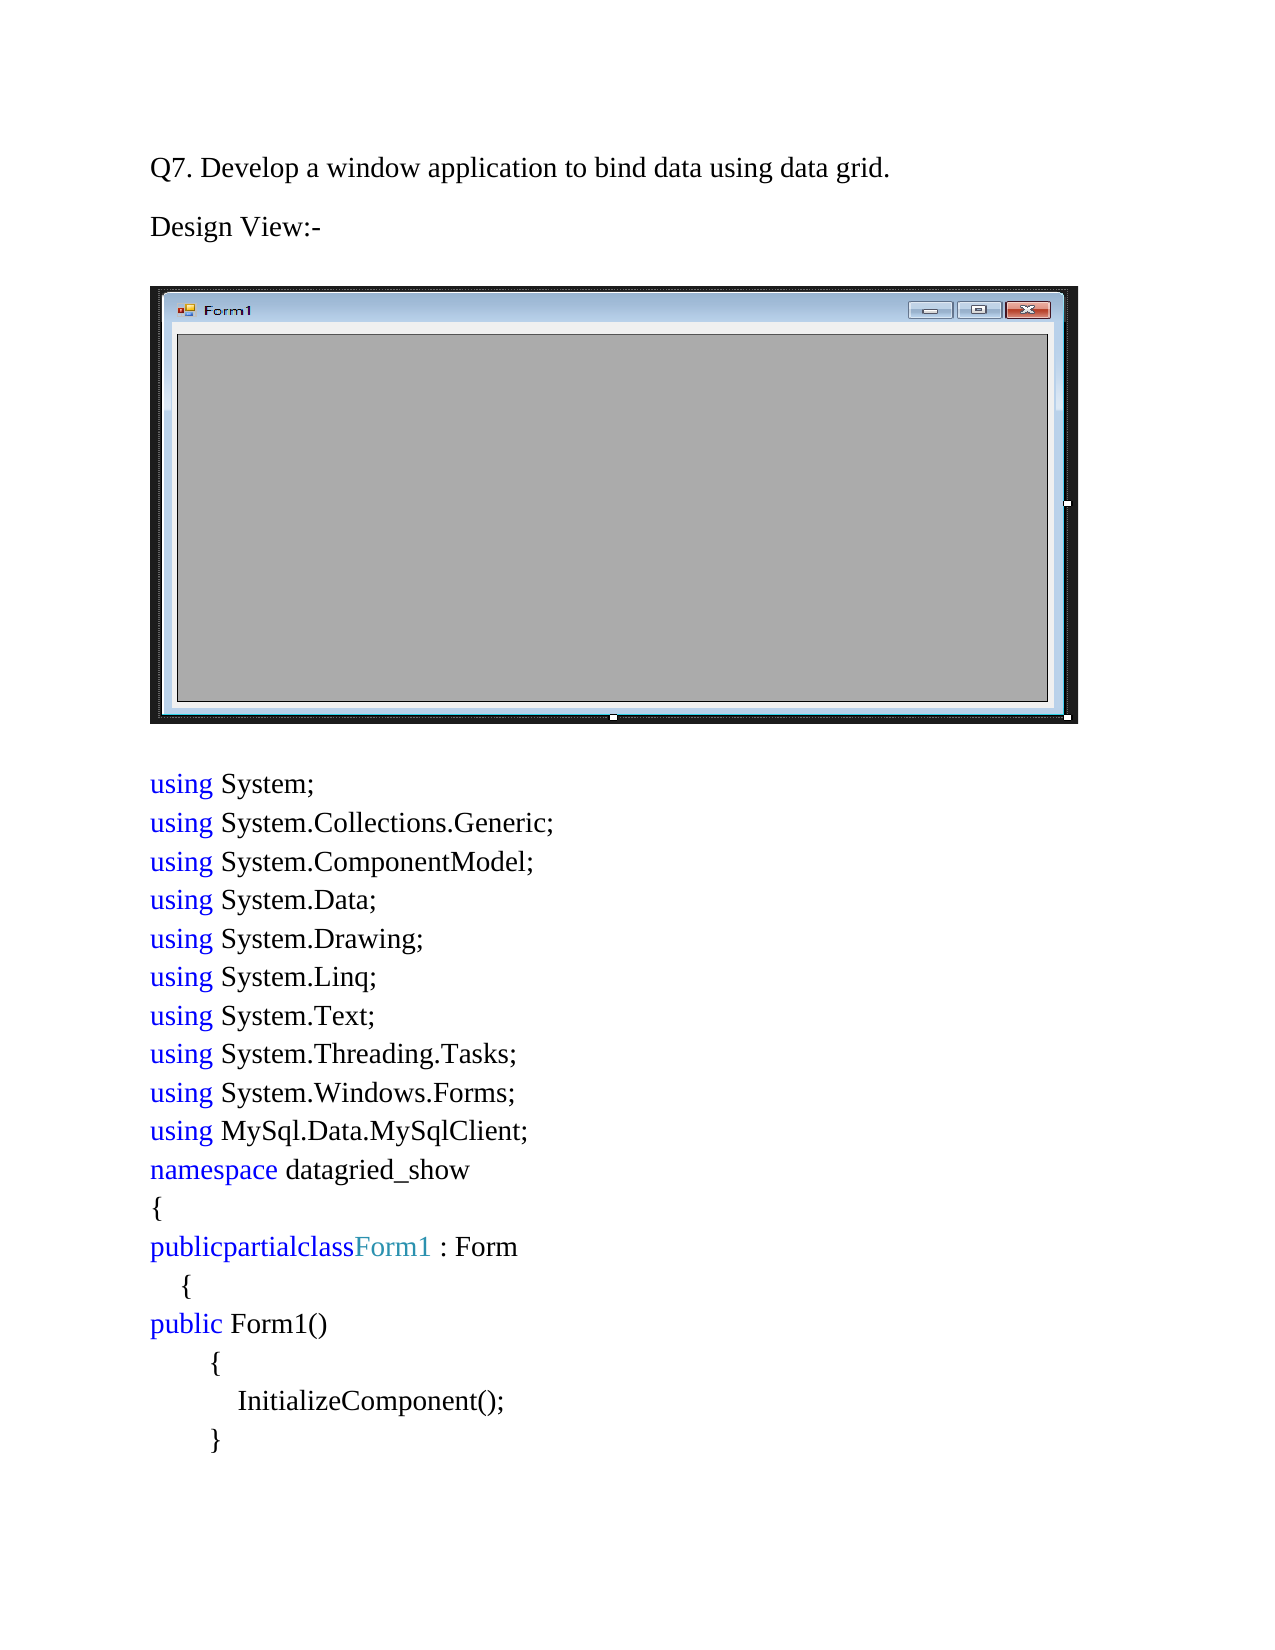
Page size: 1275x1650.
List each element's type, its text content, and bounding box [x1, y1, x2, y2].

text { [150, 1268, 1125, 1301]
text using System; [150, 767, 1125, 800]
text { [150, 1191, 1125, 1224]
text using System.ComponentModel; [150, 844, 1125, 877]
text using System.Data; [150, 882, 1125, 916]
text using System.Text; [150, 998, 1125, 1031]
text } [150, 1422, 1125, 1455]
text namespace datagried_show [150, 1152, 1125, 1186]
text public Form1() [150, 1306, 1125, 1340]
text { [150, 1345, 1125, 1378]
text InitializeComponent(); [150, 1383, 1125, 1417]
text using System.Collections.Generic; [150, 805, 1125, 839]
text Q7. Develop a window application to bind data using data grid. [150, 150, 1125, 183]
text using System.Windows.Forms; [150, 1075, 1125, 1108]
text publicpartialclassForm1 : Form [150, 1229, 1125, 1263]
text using System.Drawing; [150, 921, 1125, 954]
text using System.Linq; [150, 959, 1125, 993]
text using MySql.Data.MySqlClient; [150, 1113, 1125, 1147]
text Design View:- [150, 209, 1125, 243]
text using System.Threading.Tasks; [150, 1036, 1125, 1070]
picture [150, 286, 1079, 724]
